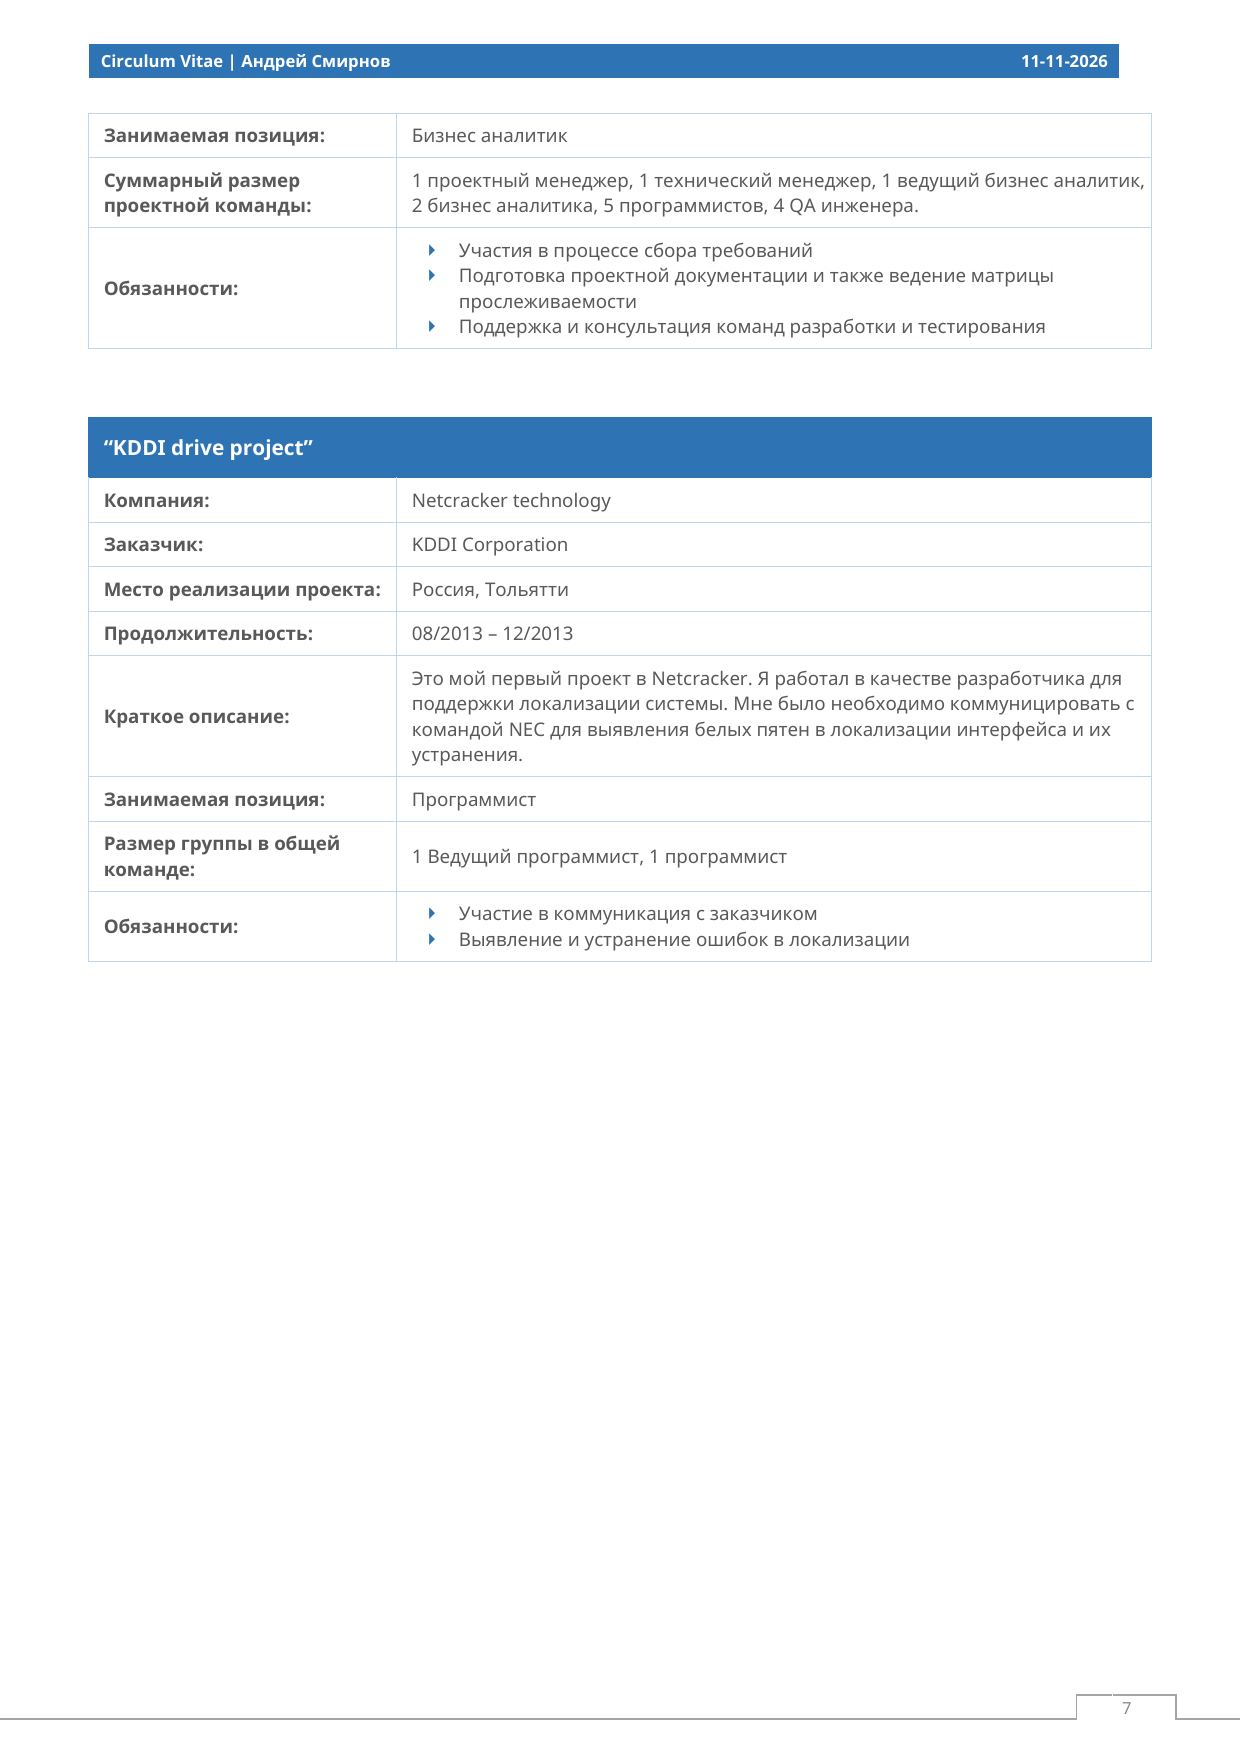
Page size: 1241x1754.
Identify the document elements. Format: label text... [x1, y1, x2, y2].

table_cell Это мой первый проект в Netcracker. Я работал в качестве разработчика для поддержки локализации системы. Мне было необходимо коммуницировать с командой NEC для выявления белых пятен в локализации интерфейса и их устранения. [397, 656, 1151, 776]
table_cell Краткое описание: [89, 656, 396, 776]
table_cell 1 Ведущий программист, 1 программист [397, 822, 1151, 891]
table_cell 08/2013 – 12/2013 [397, 612, 1151, 655]
table_cell KDDI Corporation [397, 523, 1151, 566]
table_cell Занимаемая позиция: [89, 777, 396, 821]
table_cell Программист [397, 777, 1151, 821]
table_cell Продолжительность: [89, 612, 396, 655]
table_cell Участие в коммуникация с заказчиком Выявление и устранение ошибок в локализации [397, 892, 1151, 961]
table_cell Заказчик: [89, 523, 396, 566]
table_cell Обязанности: [89, 892, 396, 961]
table_cell Обязанности: [89, 228, 396, 348]
table_cell Netcracker technology [397, 478, 1151, 522]
table_cell Занимаемая позиция: [89, 114, 396, 157]
table_cell Компания: [89, 478, 396, 522]
table_cell Суммарный размер проектной команды: [89, 158, 396, 227]
table_header “KDDI drive project” [89, 418, 1151, 477]
table_cell Место реализации проекта: [89, 567, 396, 611]
table_cell Бизнес аналитик [397, 114, 1151, 157]
table_cell 1 проектный менеджер, 1 технический менеджер, 1 ведущий бизнес аналитик, 2 бизнес аналитика, 5 программистов, 4 QA инженера. [397, 158, 1151, 227]
table_cell Россия, Тольятти [397, 567, 1151, 611]
table_cell Размер группы в общей команде: [89, 822, 396, 891]
